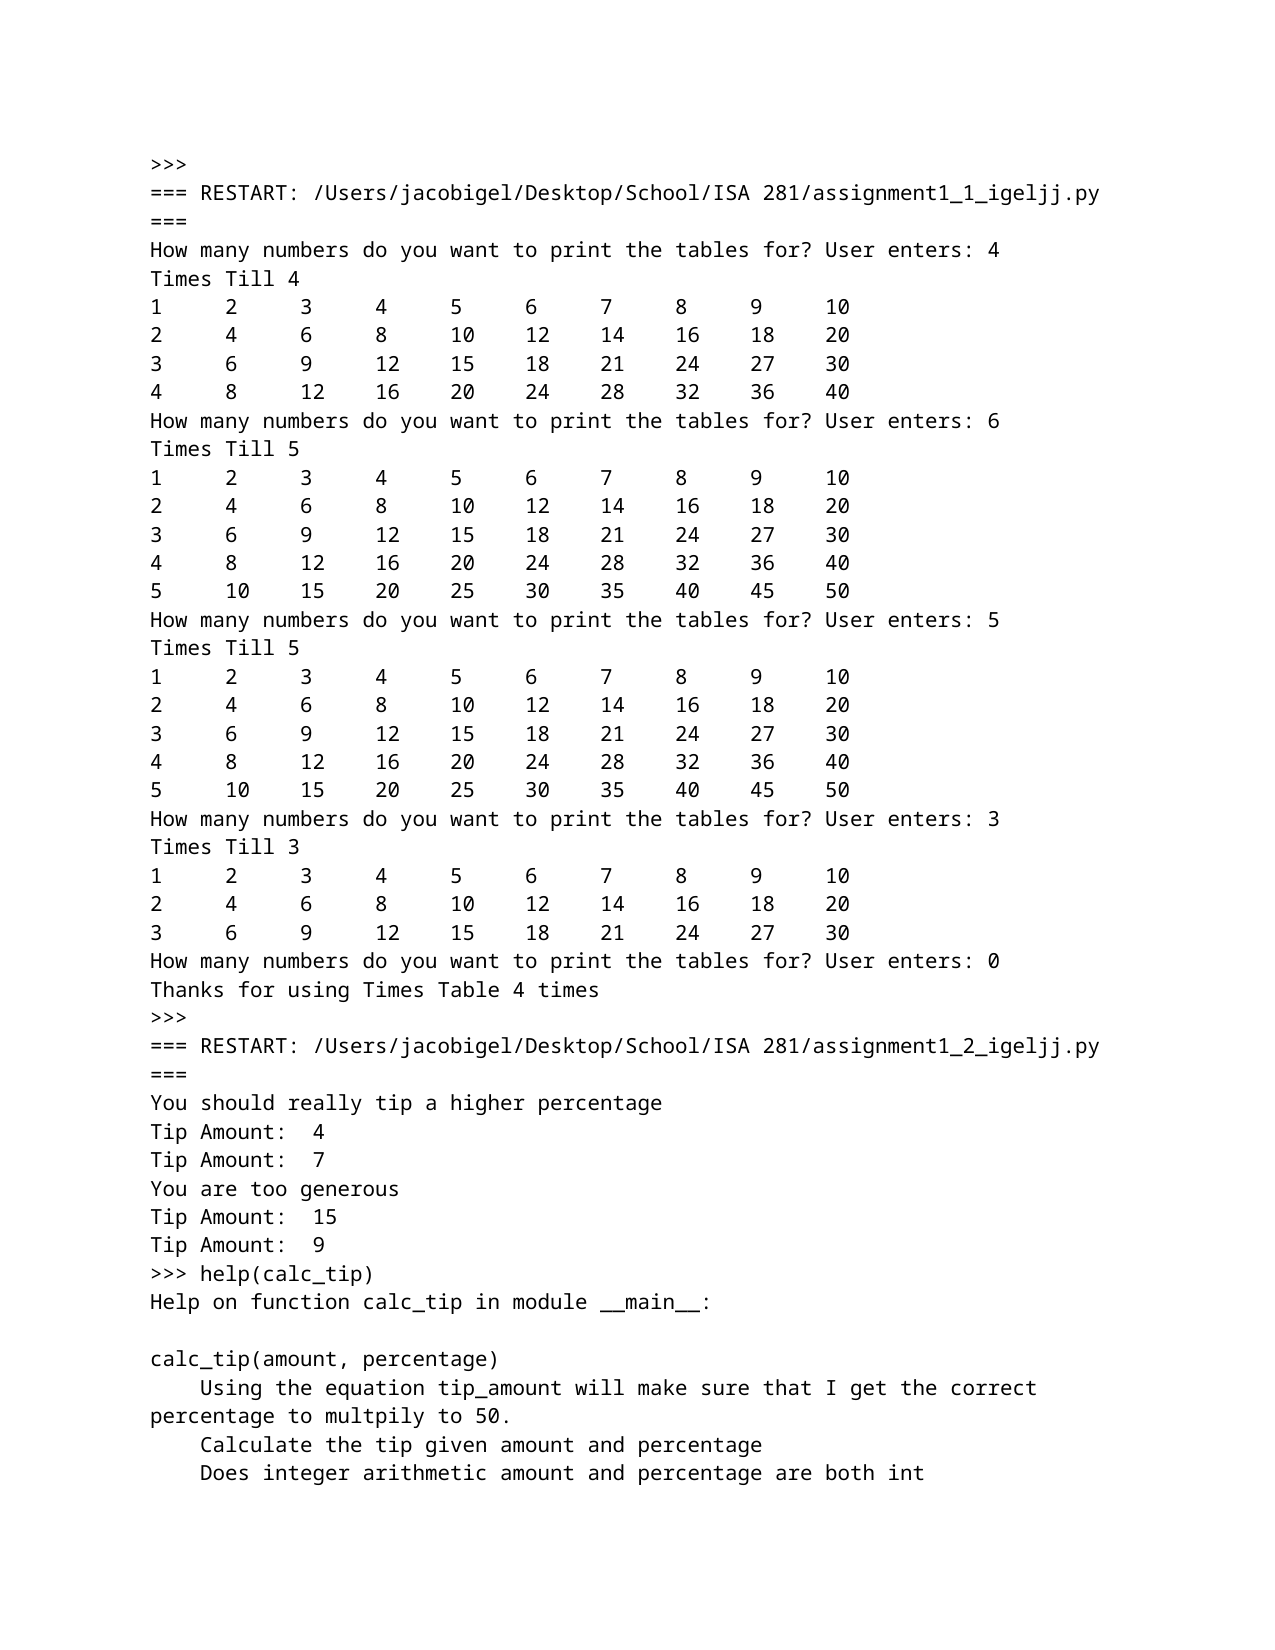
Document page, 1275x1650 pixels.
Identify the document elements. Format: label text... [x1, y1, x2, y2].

text 3 6 9 12 15 18 21 24 27 30 [150, 520, 1125, 548]
text >>> help(calc_tip) [150, 1259, 1125, 1287]
text 2 4 6 8 10 12 14 16 18 20 [150, 690, 1125, 719]
text 3 6 9 12 15 18 21 24 27 30 [150, 349, 1125, 377]
text >>> [150, 150, 1125, 178]
text === RESTART: /Users/jacobigel/Desktop/School/ISA 281/assignment1_1_igeljj.py === [150, 178, 1125, 235]
text 2 4 6 8 10 12 14 16 18 20 [150, 321, 1125, 349]
text Tip Amount: 15 [150, 1202, 1125, 1231]
text Does integer arithmetic amount and percentage are both int [150, 1458, 1125, 1487]
text 1 2 3 4 5 6 7 8 9 10 [150, 861, 1125, 889]
text Tip Amount: 7 [150, 1145, 1125, 1174]
text 1 2 3 4 5 6 7 8 9 10 [150, 463, 1125, 491]
text 3 6 9 12 15 18 21 24 27 30 [150, 719, 1125, 747]
text Help on function calc_tip in module __main__: [150, 1287, 1125, 1316]
text 1 2 3 4 5 6 7 8 9 10 [150, 292, 1125, 321]
text 4 8 12 16 20 24 28 32 36 40 [150, 548, 1125, 577]
text 2 4 6 8 10 12 14 16 18 20 [150, 889, 1125, 918]
text Times Till 5 [150, 434, 1125, 463]
text How many numbers do you want to print the tables for? User enters: 3 [150, 804, 1125, 832]
text You are too generous [150, 1174, 1125, 1202]
text calc_tip(amount, percentage) [150, 1344, 1125, 1373]
text Times Till 4 [150, 264, 1125, 292]
text 4 8 12 16 20 24 28 32 36 40 [150, 377, 1125, 406]
text You should really tip a higher percentage [150, 1088, 1125, 1117]
text 5 10 15 20 25 30 35 40 45 50 [150, 577, 1125, 605]
text === RESTART: /Users/jacobigel/Desktop/School/ISA 281/assignment1_2_igeljj.py === [150, 1032, 1125, 1088]
text Tip Amount: 4 [150, 1117, 1125, 1145]
text Times Till 5 [150, 633, 1125, 662]
text >>> [150, 1003, 1125, 1032]
text Thanks for using Times Table 4 times [150, 975, 1125, 1003]
text How many numbers do you want to print the tables for? User enters: 0 [150, 946, 1125, 975]
text 3 6 9 12 15 18 21 24 27 30 [150, 918, 1125, 946]
text 4 8 12 16 20 24 28 32 36 40 [150, 747, 1125, 776]
text 5 10 15 20 25 30 35 40 45 50 [150, 776, 1125, 804]
text Calculate the tip given amount and percentage [150, 1430, 1125, 1458]
text How many numbers do you want to print the tables for? User enters: 5 [150, 605, 1125, 633]
text How many numbers do you want to print the tables for? User enters: 6 [150, 406, 1125, 434]
text 2 4 6 8 10 12 14 16 18 20 [150, 491, 1125, 520]
text How many numbers do you want to print the tables for? User enters: 4 [150, 235, 1125, 264]
text Tip Amount: 9 [150, 1231, 1125, 1259]
text 1 2 3 4 5 6 7 8 9 10 [150, 662, 1125, 690]
text Times Till 3 [150, 832, 1125, 861]
text Using the equation tip_amount will make sure that I get the correct percentage to multpily to 50. [150, 1373, 1125, 1430]
